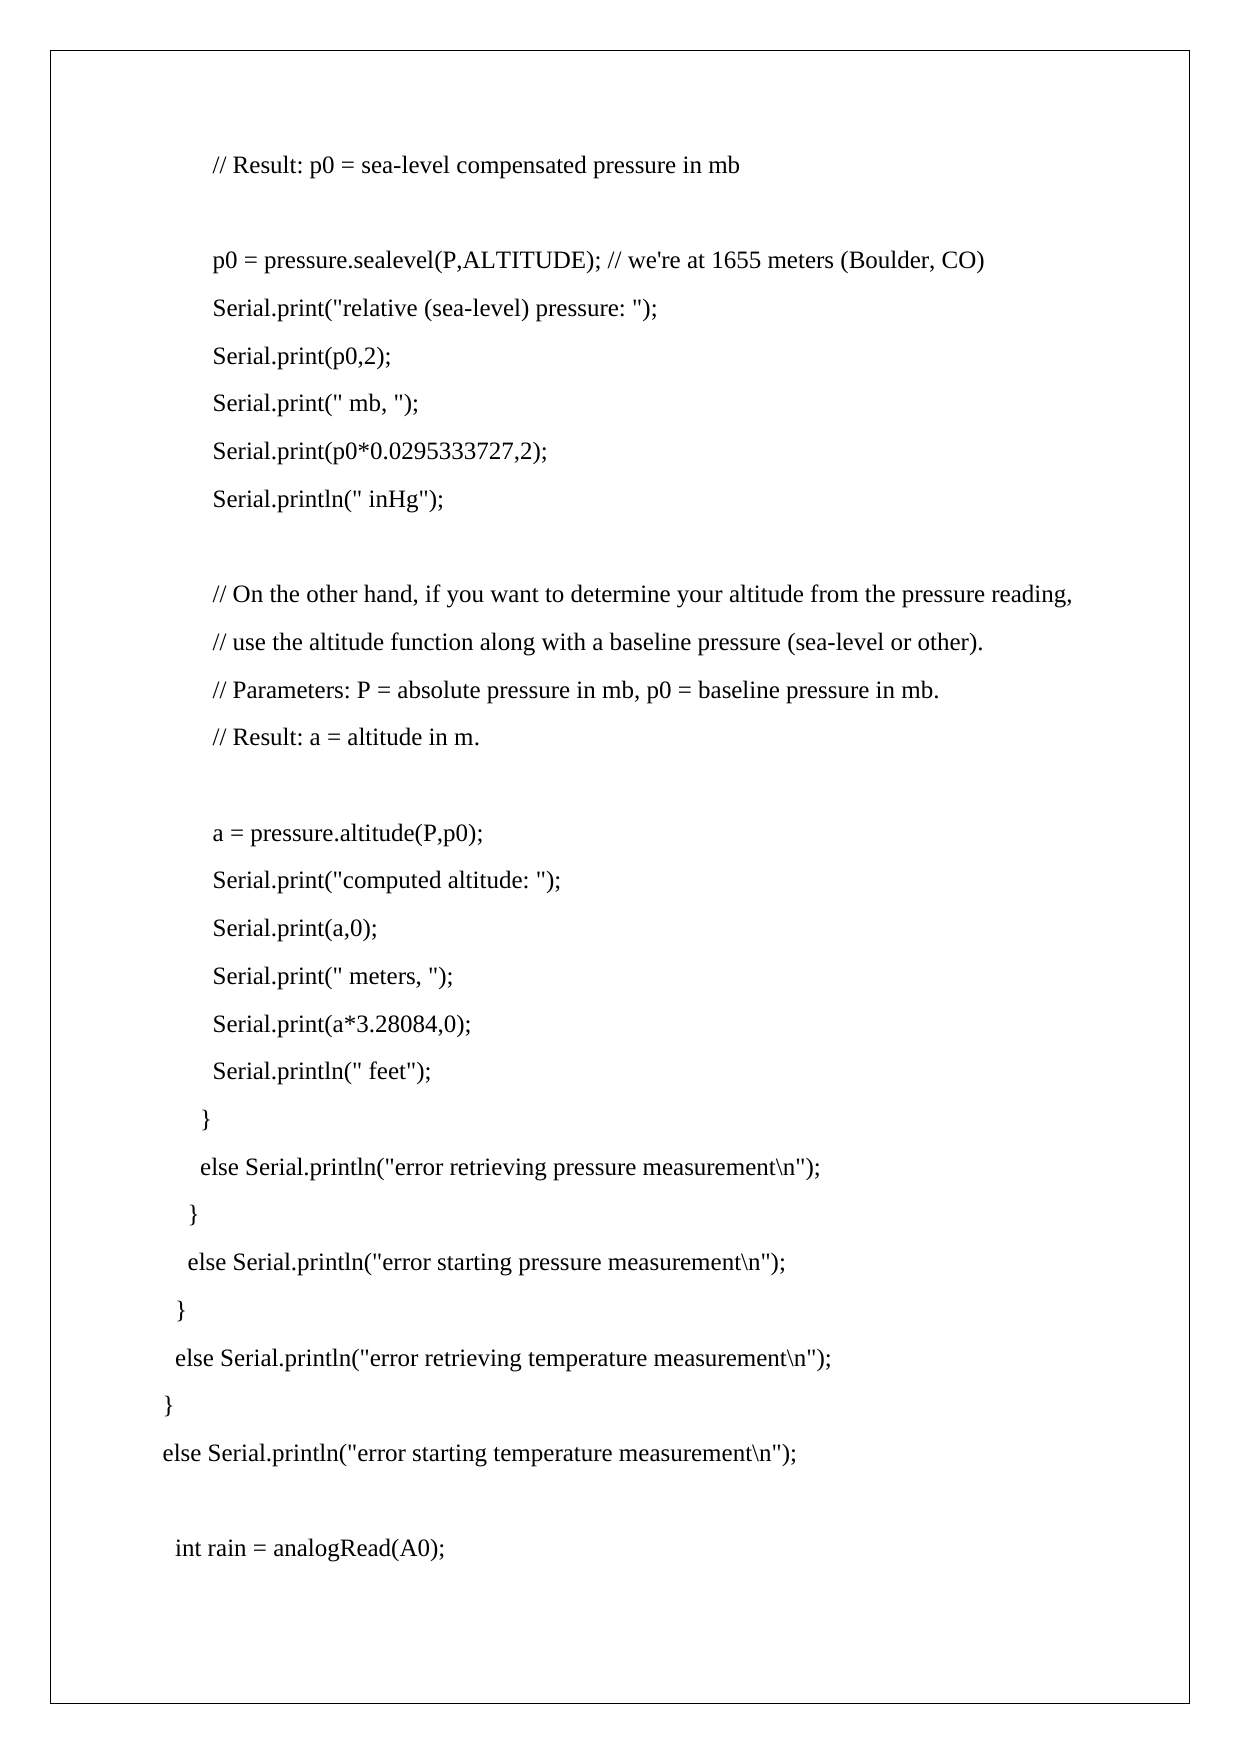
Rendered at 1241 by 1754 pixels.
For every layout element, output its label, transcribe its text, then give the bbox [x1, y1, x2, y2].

text Serial.print("computed altitude: "); [150, 866, 1090, 894]
text Serial.print(" meters, "); [150, 961, 1090, 990]
text Serial.println(" inHg"); [150, 484, 1090, 513]
text else Serial.println("error starting temperature measurement\n"); [150, 1438, 1090, 1467]
text // Result: a = altitude in m. [150, 722, 1090, 751]
text else Serial.println("error retrieving temperature measurement\n"); [150, 1343, 1090, 1371]
text // Parameters: P = absolute pressure in mb, p0 = baseline pressure in mb. [150, 675, 1090, 703]
text // On the other hand, if you want to determine your altitude from the pressure reading, [150, 579, 1090, 608]
text Serial.print(a,0); [150, 913, 1090, 942]
text Serial.print(a*3.28084,0); [150, 1009, 1090, 1037]
text } [150, 1295, 1090, 1324]
text p0 = pressure.sealevel(P,ALTITUDE); // we're at 1655 meters (Boulder, CO) [150, 245, 1090, 274]
text Serial.print(p0,2); [150, 341, 1090, 369]
text a = pressure.altitude(P,p0); [150, 818, 1090, 847]
text else Serial.println("error retrieving pressure measurement\n"); [150, 1152, 1090, 1181]
text int rain = analogRead(A0); [150, 1533, 1090, 1562]
text // use the altitude function along with a baseline pressure (sea-level or other). [150, 627, 1090, 656]
text else Serial.println("error starting pressure measurement\n"); [150, 1247, 1090, 1276]
text // Result: p0 = sea-level compensated pressure in mb [150, 150, 1090, 179]
text } [150, 1104, 1090, 1133]
text Serial.print(p0*0.0295333727,2); [150, 436, 1090, 465]
text } [150, 1390, 1090, 1419]
text Serial.println(" feet"); [150, 1056, 1090, 1085]
text Serial.print("relative (sea-level) pressure: "); [150, 293, 1090, 322]
text Serial.print(" mb, "); [150, 388, 1090, 417]
text } [150, 1199, 1090, 1228]
